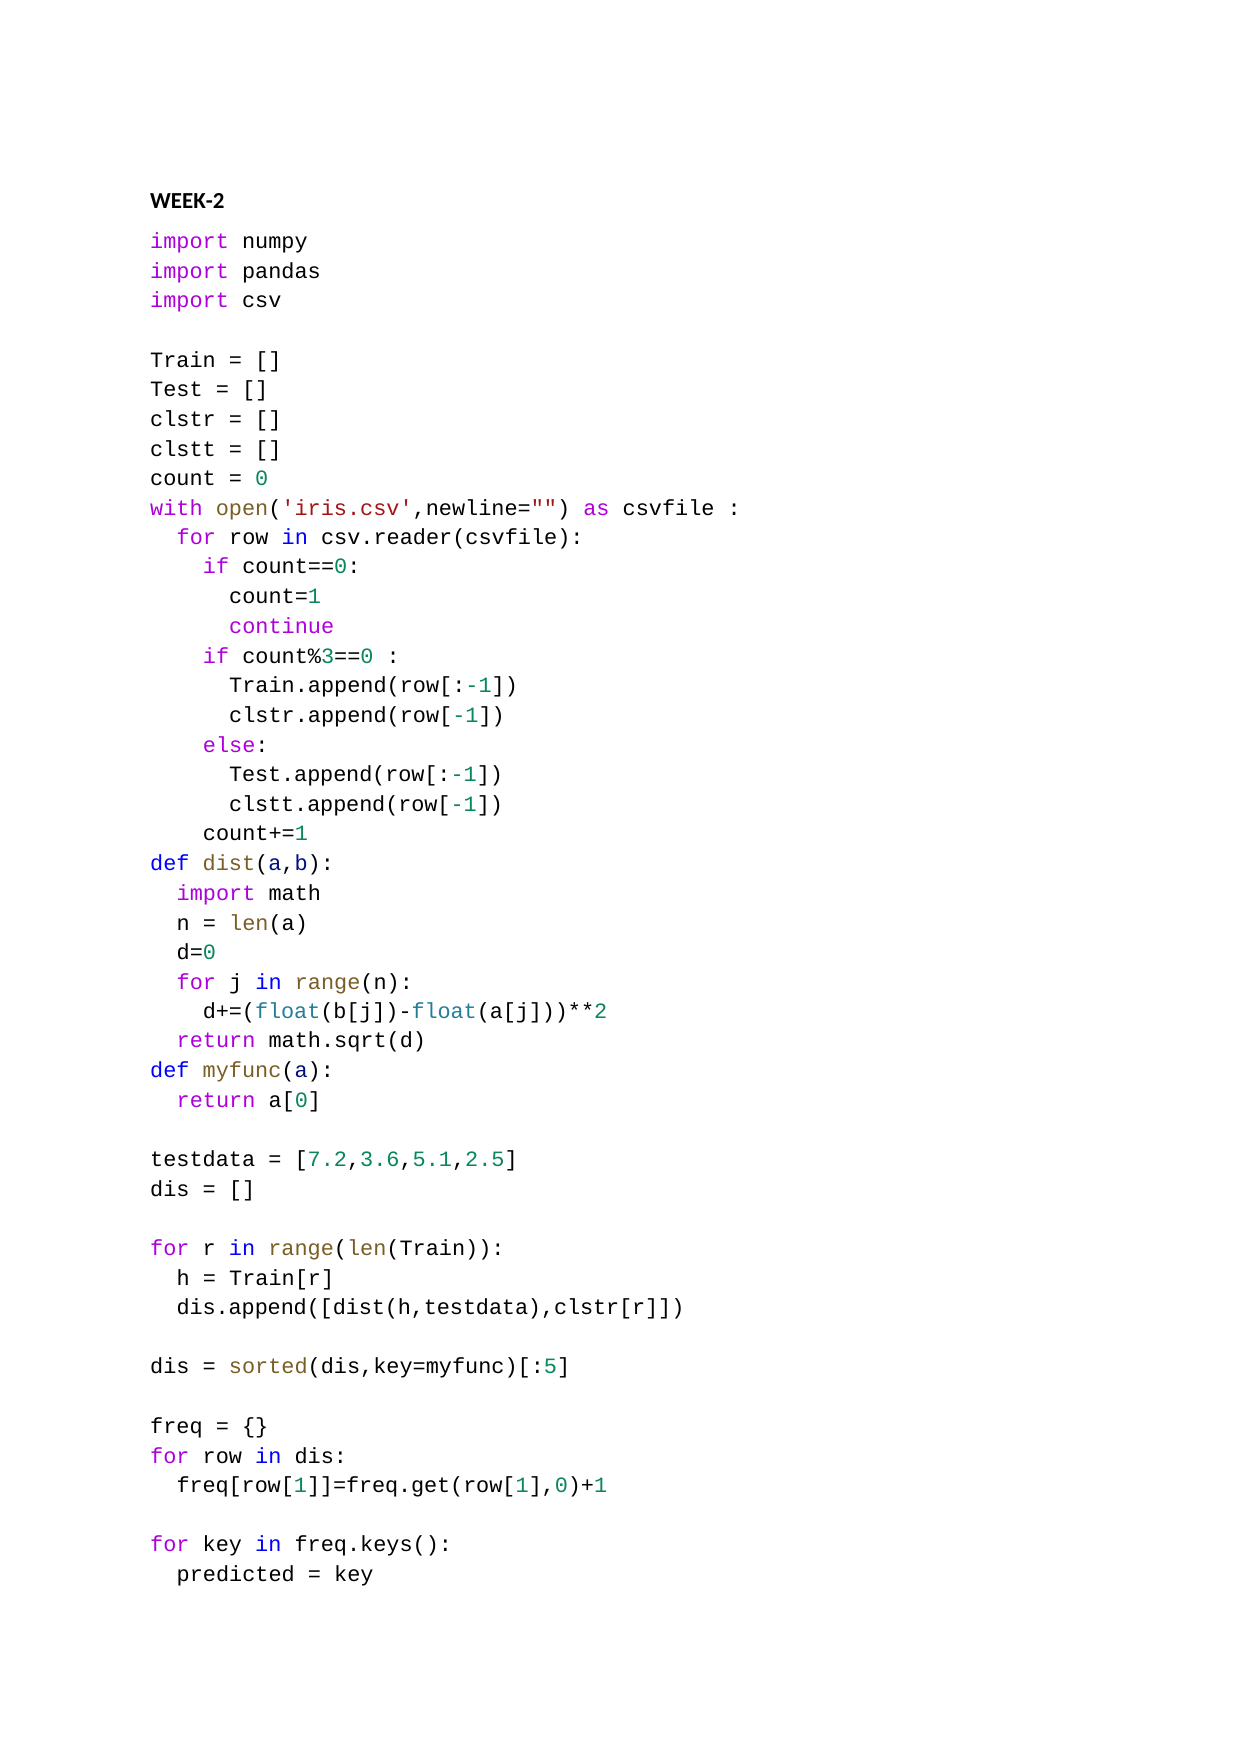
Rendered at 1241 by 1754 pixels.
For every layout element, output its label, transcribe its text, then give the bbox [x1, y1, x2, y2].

text testdata = [7.2,3.6,5.1,2.5] dis = [] [150, 1148, 519, 1203]
text import math n = len(a) d=0 [176, 882, 323, 966]
text if count%3==0 : Train.append(row[:-1]) clstr.append(row[-1]) [203, 645, 518, 729]
text for key in freq.keys(): predicted = key [150, 1533, 453, 1588]
text return a[0] [176, 1089, 1096, 1114]
text count+=1 def dist(a,b): [150, 823, 336, 877]
text for j in range(n): d+=(float(b[j])-float(a[j]))**2 [176, 971, 610, 1025]
text else: [203, 734, 1096, 759]
text for row in dis: freq[row[1]]=freq.get(row[1],0)+1 [150, 1445, 677, 1499]
text if count==0: count=1 continue [203, 556, 362, 640]
text dis.append([dist(h,testdata),clstr[r]]) dis = sorted(dis,key=myfunc)[:5] [150, 1297, 700, 1381]
text return math.sqrt(d) def myfunc(a): [150, 1029, 428, 1084]
text with open('iris.csv',newline="") as csvfile : for row in csv.reader(csvfile): [150, 497, 742, 551]
text for r in range(len(Train)): h = Train[r] [150, 1237, 506, 1292]
text freq = {} [150, 1415, 1096, 1440]
text WEEK-2 [150, 187, 1096, 214]
text Train = [] Test = [] clstr = [] clstt = [] count = 0 [150, 349, 283, 492]
text Test.append(row[:-1]) clstt.append(row[-1]) [229, 763, 505, 818]
text import numpy import pandas import csv [150, 230, 322, 314]
